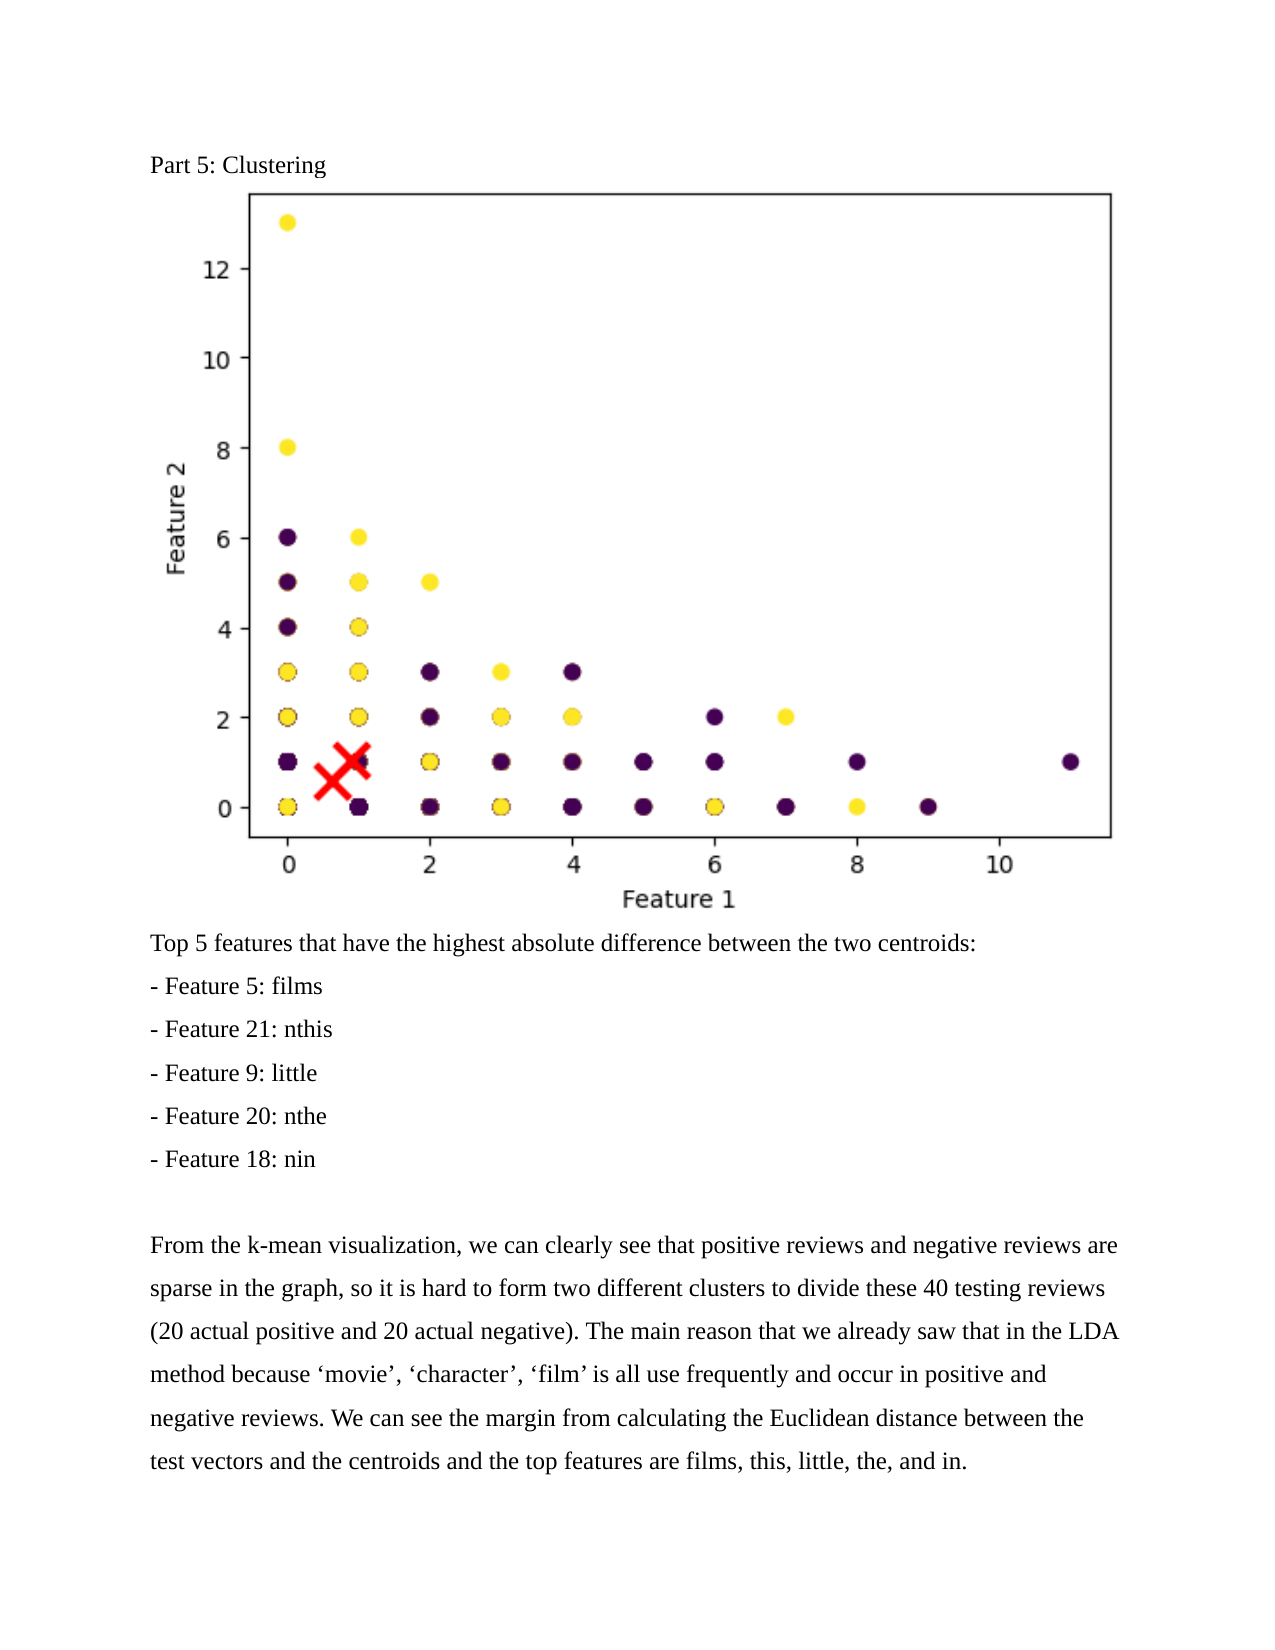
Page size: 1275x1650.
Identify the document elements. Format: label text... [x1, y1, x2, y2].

text - Feature 5: films [150, 971, 1125, 1000]
text - Feature 21: nthis [150, 1014, 1125, 1043]
text Part 5: Clustering [150, 150, 1125, 178]
text - Feature 9: little [150, 1058, 1125, 1086]
text - Feature 18: nin [150, 1144, 1125, 1173]
text Top 5 features that have the highest absolute difference between the two centroids: [150, 929, 1125, 957]
text From the k-mean visualization, we can clearly see that positive reviews and negative reviews are sparse in the graph, so it is hard to form two different clusters to divide these 40 testing reviews (20 actual positive and 20 actual negative). The main reason that we already saw that in the LDA method because ‘movie’, ‘character’, ‘film’ is all use frequently and occur in positive and negative reviews. We can see the margin from calculating the Euclidean distance between the test vectors and the centroids and the top features are films, this, little, the, and in. [150, 1230, 1125, 1474]
picture [150, 178, 1125, 929]
text - Feature 20: nthe [150, 1101, 1125, 1129]
